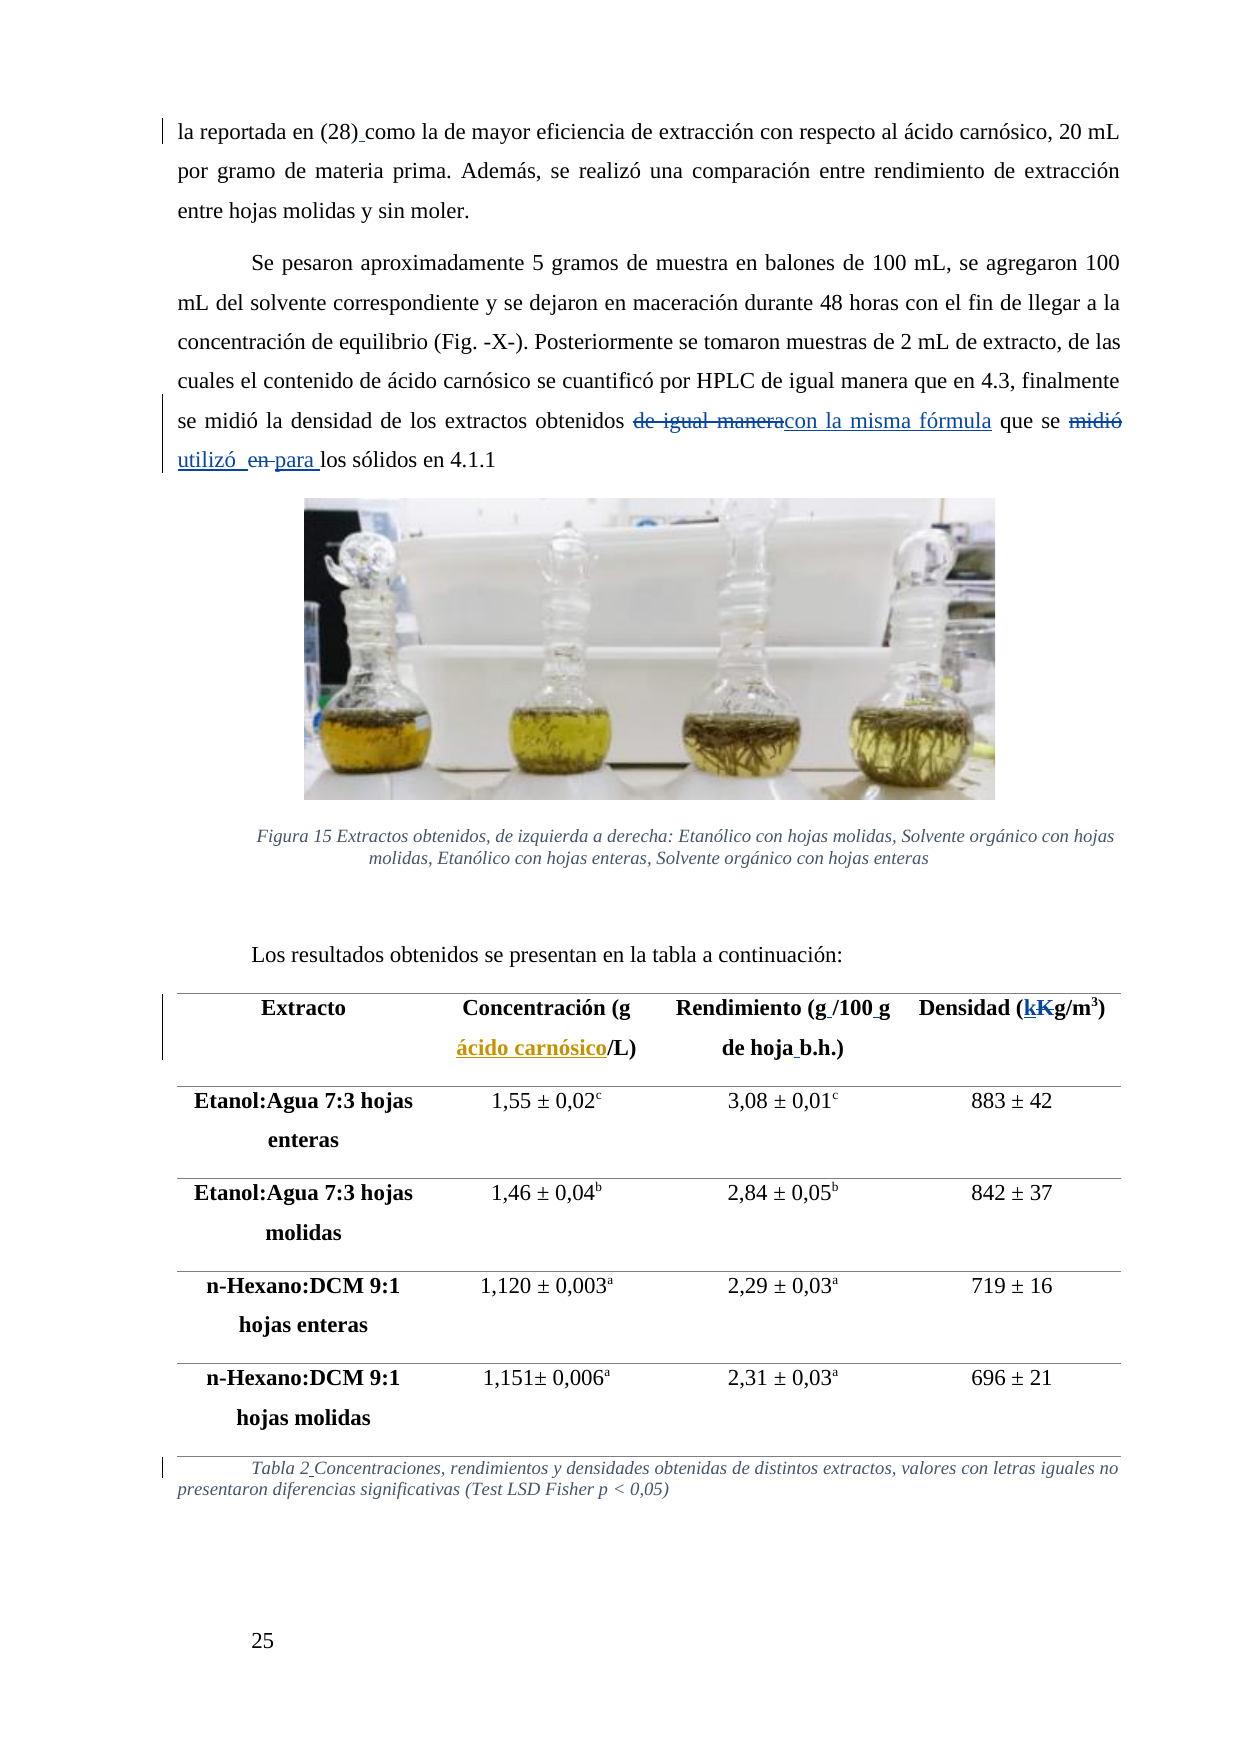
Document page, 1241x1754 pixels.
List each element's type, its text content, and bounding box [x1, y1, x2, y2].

table_cell 696 ± 21 [903, 1364, 1121, 1456]
table_cell 1,151± 0,006a [430, 1364, 663, 1456]
table_cell 842 ± 37 [903, 1179, 1121, 1271]
table_cell 3,08 ± 0,01c [663, 1087, 902, 1178]
table_header Densidad (g/m3) [903, 994, 1121, 1086]
table_cell 2,29 ± 0,03a [663, 1272, 902, 1363]
text Tabla 2Concentraciones, rendimientos y densidades obtenidas de distintos extractos, valores con letras iguales no presentaron diferencias significativas (Test LSD Fisher p < 0,05) [177, 1457, 1122, 1500]
table_cell 2,31 ± 0,03a [663, 1364, 902, 1456]
table_cell 719 ± 16 [903, 1272, 1121, 1363]
table_cell 883 ± 42 [903, 1087, 1121, 1178]
table_cell n-Hexano:DCM 9:1 hojas enteras [177, 1272, 429, 1363]
table_cell 2,84 ± 0,05b [663, 1179, 902, 1271]
table_cell 1,120 ± 0,003a [430, 1272, 663, 1363]
table_cell 1,46 ± 0,04b [430, 1179, 663, 1271]
table_cell 1,55 ± 0,02c [430, 1087, 663, 1178]
text Figura 15 Extractos obtenidos, de izquierda a derecha: Etanólico con hojas molidas, Solvente orgánico con hojas molidas, Etanólico con hojas enteras, Solvente orgánico con hojas enteras [177, 825, 1122, 868]
table_cell n-Hexano:DCM 9:1 hojas molidas [177, 1364, 429, 1456]
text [177, 118, 1122, 223]
table_header Extracto [177, 994, 429, 1086]
text Se pesaron aproximadamente 5 gramos de muestra en balones de 100 mL, se agregaron 100 mL del solvente correspondiente y se dejaron en maceración durante 48 horas con el fin de llegar a la concentración de equilibrio (Fig. -X-). Posteriormente se tomaron muestras de 2 mL de extracto, de las cuales el contenido de ácido carnósico se cuantificó por HPLC de igual manera que en 4.3, finalmente se midió la densidad de los extractos obtenidos que se los sólidos en 4.1.1 [177, 249, 1122, 473]
table_header Rendimiento (g/100g de hojab.h.) [663, 994, 902, 1086]
table_header Concentración (g/L) [430, 994, 663, 1086]
table_cell Etanol:Agua 7:3 hojas molidas [177, 1179, 429, 1271]
table_cell Etanol:Agua 7:3 hojas enteras [177, 1087, 429, 1178]
text Los resultados obtenidos se presentan en la tabla a continuación: [177, 941, 1122, 968]
